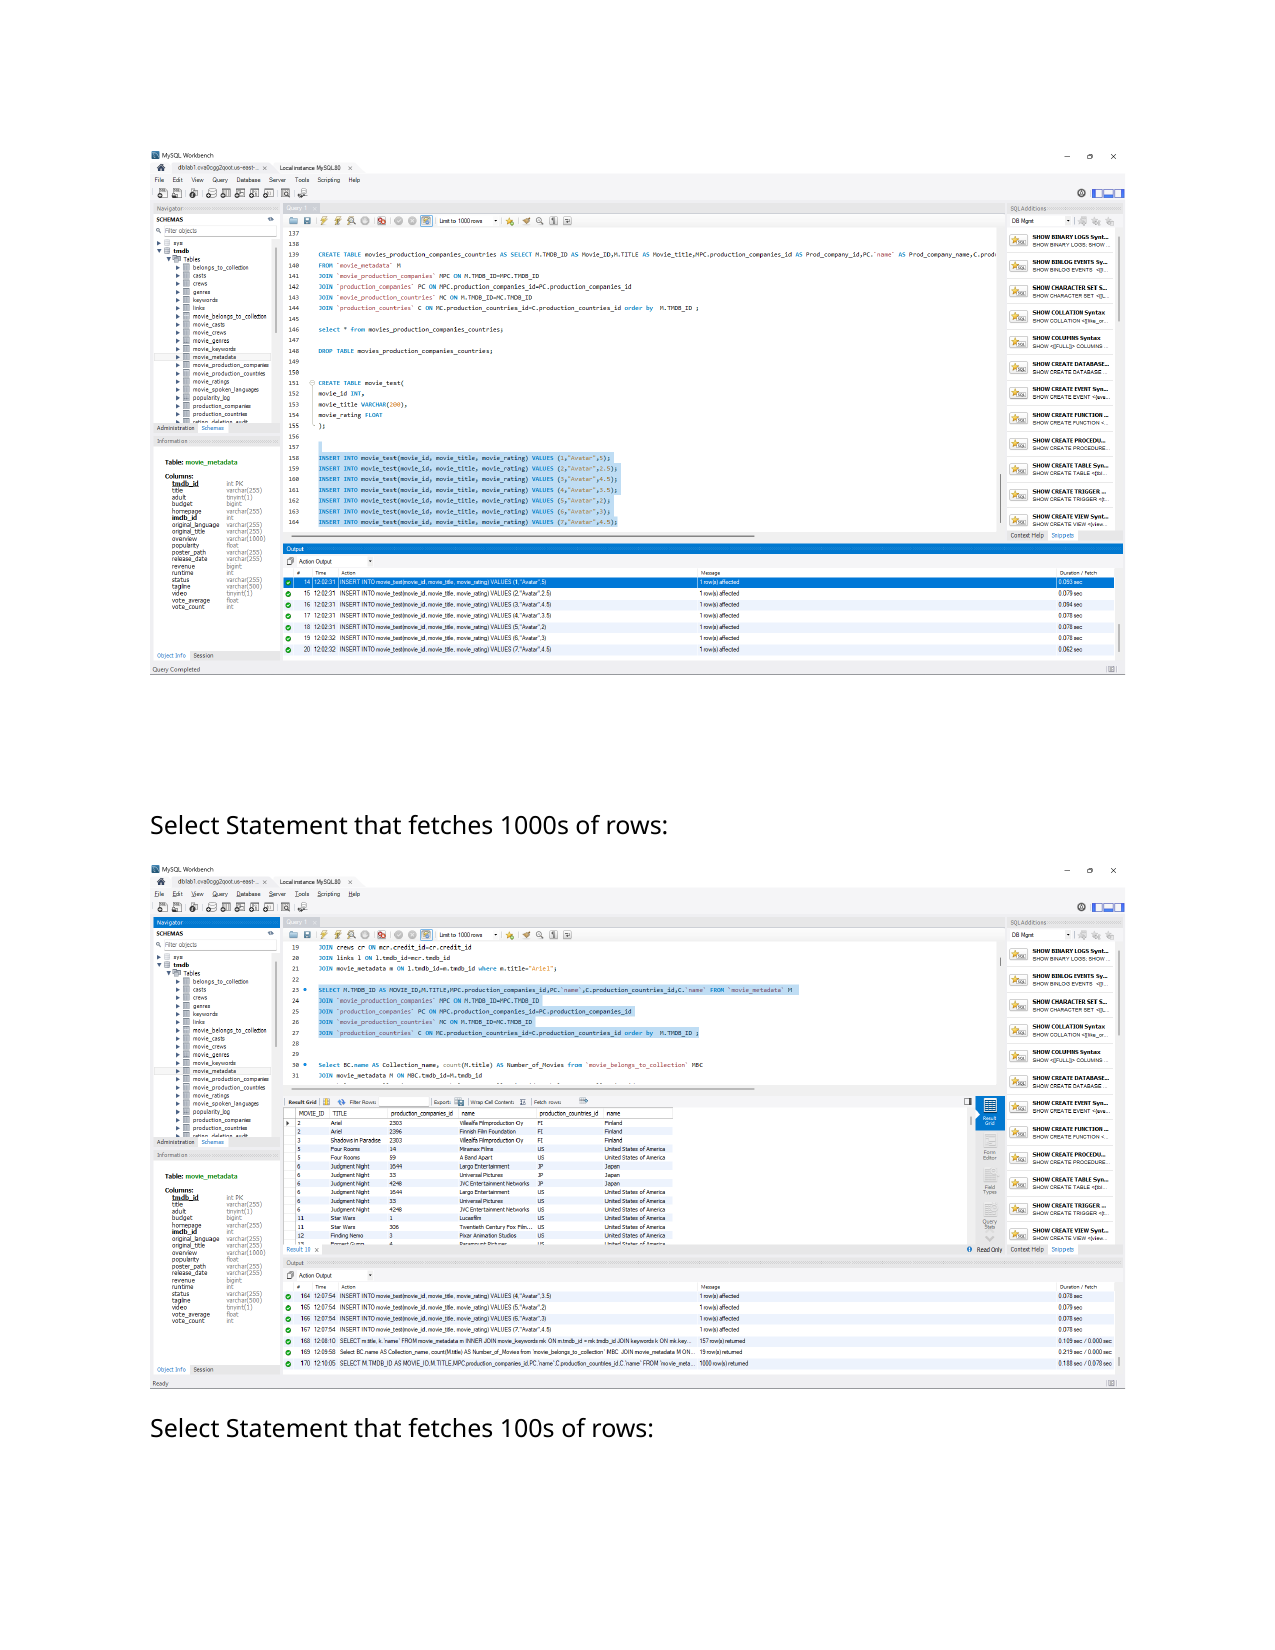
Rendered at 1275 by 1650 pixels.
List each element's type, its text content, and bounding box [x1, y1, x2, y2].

picture [150, 150, 1125, 675]
picture [150, 863, 1125, 1389]
text Select Statement that fetches 100s of rows: [150, 1410, 1125, 1444]
text Select Statement that fetches 1000s of rows: [150, 808, 1125, 842]
